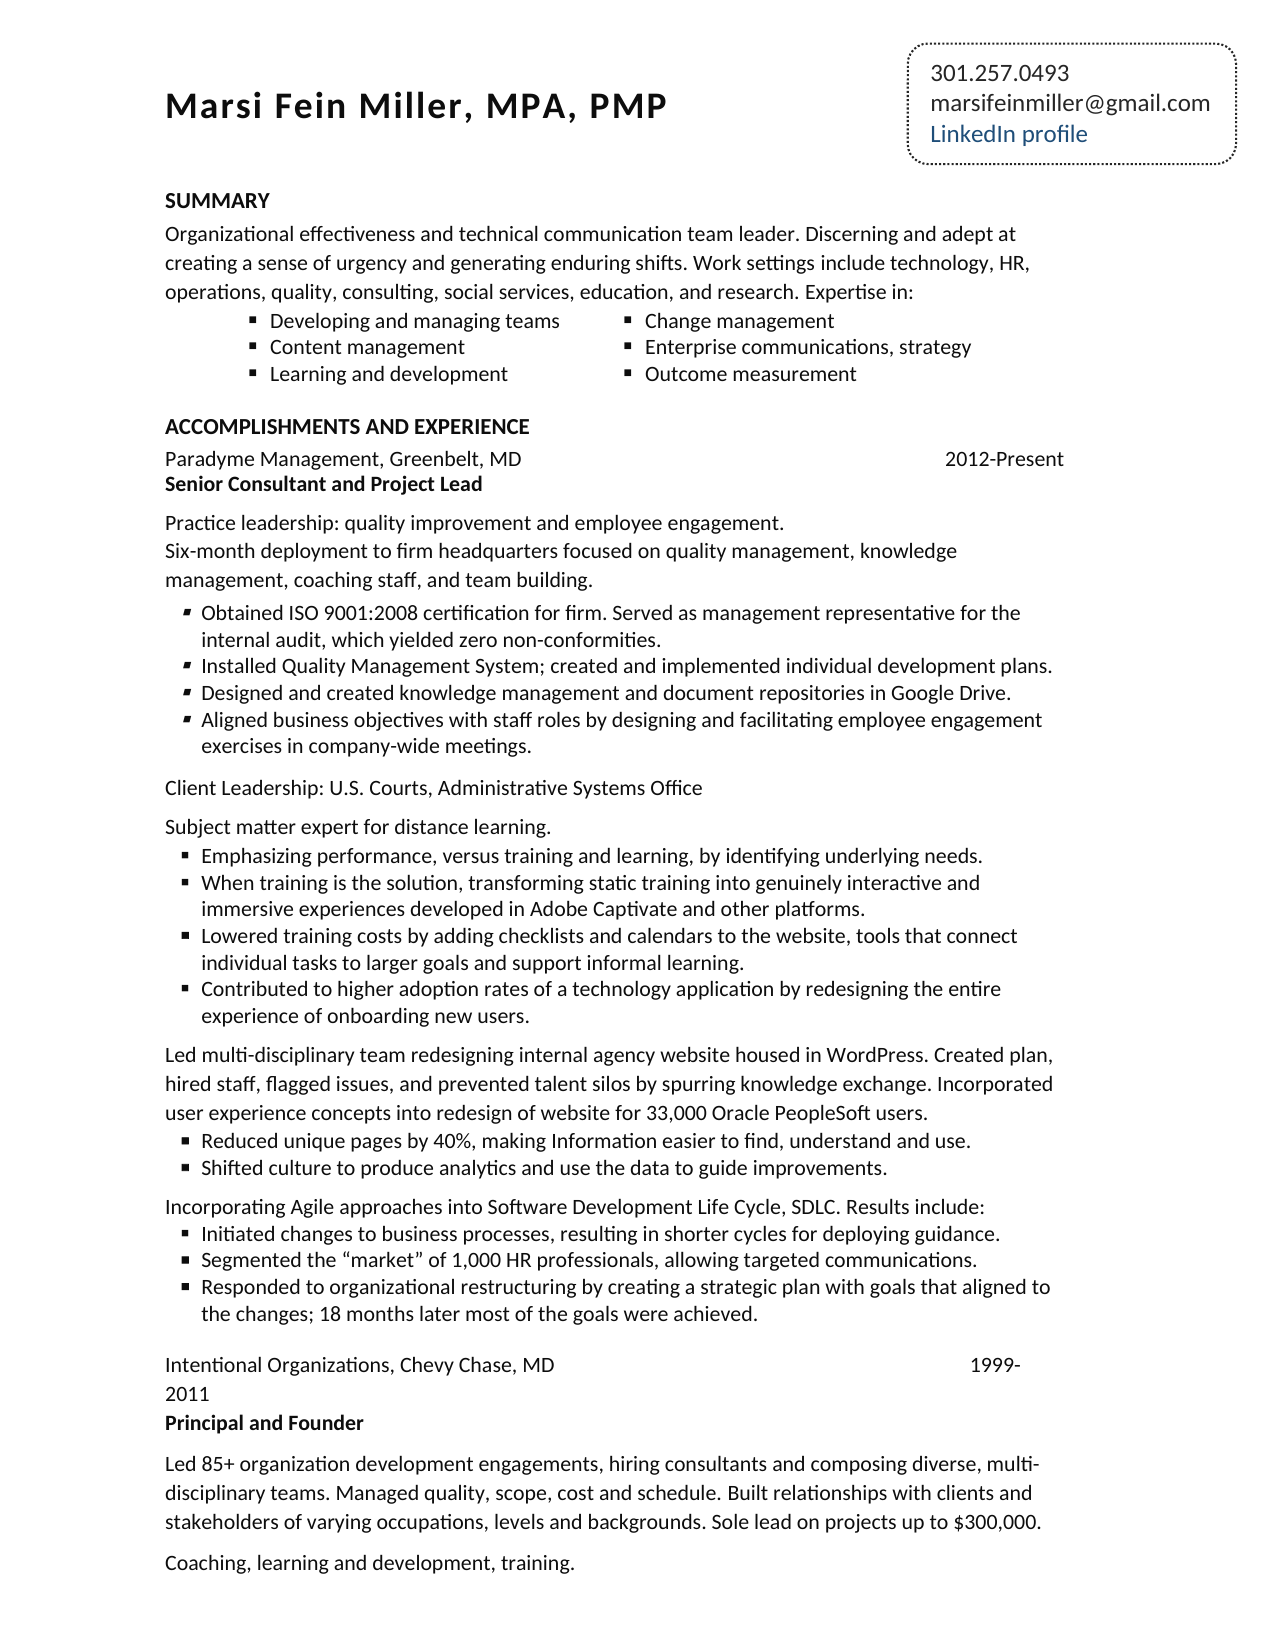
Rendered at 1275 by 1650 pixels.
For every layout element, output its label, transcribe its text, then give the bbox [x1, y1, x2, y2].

table_header Developing and managing teams [161, 307, 611, 333]
list Segmented the “market” of 1,000 HR professionals, allowing targeted communications. [180, 1247, 1065, 1273]
list Designed and created knowledge management and document repositories in Google Drive. [180, 679, 1065, 706]
text Organizational effectiveness and technical communication team leader. Discerning and adept at creating a sense of urgency and generating enduring shifts. Work settings include technology, HR, operations, quality, consulting, social services, education, and research. Expertise in: [165, 221, 1065, 305]
text Intentional Organizations, Chevy Chase, MD 1999-2011 [165, 1352, 1065, 1407]
text Senior Consultant and Project Lead [165, 471, 1065, 496]
text Six-month deployment to firm headquarters focused on quality management, knowledge management, coaching staff, and team building. [165, 537, 1065, 593]
list Contributed to higher adoption rates of a technology application by redesigning the entire experience of onboarding new users. [180, 975, 1065, 1029]
text Subject matter expert for distance learning. [165, 813, 1065, 840]
list Lowered training costs by adding checklists and calendars to the website, tools that connect individual tasks to larger goals and support informal learning. [180, 922, 1065, 975]
table_cell Learning and development [161, 360, 611, 387]
list Aligned business objectives with staff roles by designing and facilitating employee engagement exercises in company-wide meetings. [180, 706, 1065, 759]
table_cell Enterprise communications, strategy [611, 334, 1023, 360]
list Installed Quality Management System; created and implemented individual development plans. [180, 652, 1065, 679]
list Emphasizing performance, versus training and learning, by identifying underlying needs. [180, 842, 1065, 869]
text ACCOMPLISHMENTS AND EXPERIENCE [165, 412, 1065, 440]
text Marsi Fein Miller, MPA, PMP [165, 82, 907, 128]
list Reduced unique pages by 40%, making Information easier to find, understand and use. [180, 1127, 1065, 1154]
list Obtained ISO 9001:2008 certification for firm. Served as management representative for the internal audit, which yielded zero non-conformities. [180, 599, 1065, 652]
list When training is the solution, transforming static training into genuinely interactive and immersive experiences developed in Adobe Captivate and other platforms. [180, 869, 1065, 922]
text SUMMARY [165, 186, 1065, 214]
text Client Leadership: U.S. Courts, Administrative Systems Office [165, 776, 1065, 801]
text Led multi-disciplinary team redesigning internal agency website housed in WordPress. Created plan, hired staff, flagged issues, and prevented talent silos by spurring knowledge exchange. Incorporated user experience concepts into redesign of website for 33,000 Oracle PeopleSoft users. [165, 1041, 1065, 1125]
text Led 85+ organization development engagements, hiring consultants and composing diverse, multi-disciplinary teams. Managed quality, scope, cost and schedule. Built relationships with clients and stakeholders of varying occupations, levels and backgrounds. Sole lead on projects up to $300,000. [165, 1450, 1065, 1534]
table_cell Content management [161, 334, 611, 360]
text Paradyme Management, Greenbelt, MD 2012-Present [165, 446, 1065, 471]
text Coaching, learning and development, training. [165, 1549, 1065, 1576]
list Responded to organizational restructuring by creating a strategic plan with goals that aligned to the changes; 18 months later most of the goals were achieved. [180, 1273, 1065, 1327]
list Shifted culture to produce analytics and use the data to guide improvements. [180, 1154, 1065, 1181]
text Incorporating Agile approaches into Software Development Life Cycle, SDLC. Results include: [165, 1193, 1065, 1220]
text Practice leadership: quality improvement and employee engagement. [165, 509, 1065, 535]
list Initiated changes to business processes, resulting in shorter cycles for deploying guidance. [180, 1220, 1065, 1247]
table_header Change management [611, 307, 1023, 333]
table_cell Outcome measurement [611, 360, 1023, 387]
text Principal and Founder [165, 1409, 1065, 1436]
